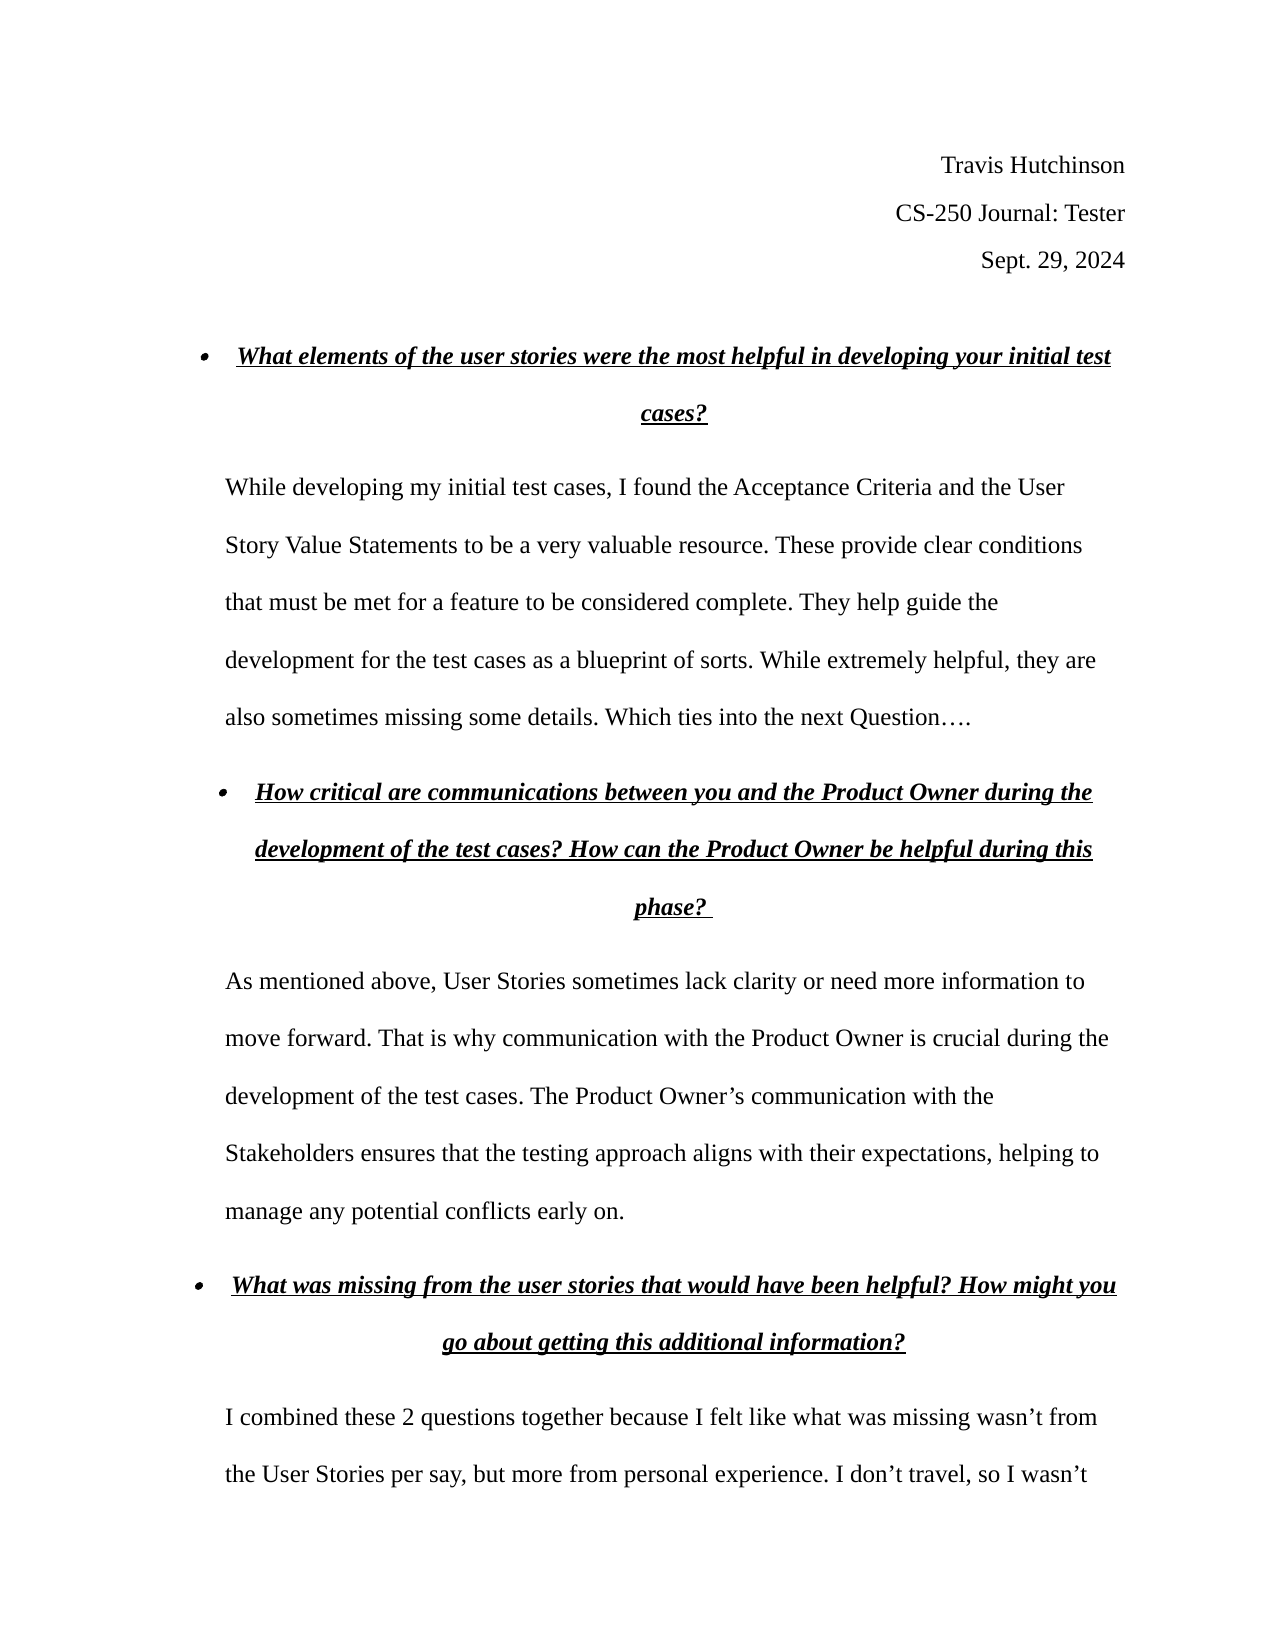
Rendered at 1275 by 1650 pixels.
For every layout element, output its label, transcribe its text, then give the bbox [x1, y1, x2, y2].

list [225, 1402, 1125, 1488]
list What elements of the user stories were the most helpful in developing your initial test cases? [187, 341, 1125, 427]
text Travis Hutchinson [150, 150, 1125, 179]
list As mentioned above, User Stories sometimes lack clarity or need more information to move forward. That is why communication with the Product Owner is crucial during the development of the test cases. The Product Owner’s communication with the Stakeholders ensures that the testing approach aligns with their expectations, helping to manage any potential conflicts early on. [225, 966, 1125, 1224]
text Sept. 29, 2024 [150, 245, 1125, 274]
list How critical are communications between you and the Product Owner during the development of the test cases? How can the Product Owner be helpful during this phase? [187, 777, 1125, 920]
list What was missing from the user stories that would have been helpful? How might you go about getting this additional information? [187, 1270, 1125, 1356]
text CS-250 Journal: Tester [150, 198, 1125, 226]
text While developing my initial test cases, I found the Acceptance Criteria and the User Story Value Statements to be a very valuable resource. These provide clear conditions that must be met for a feature to be considered complete. They help guide the development for the test cases as a blueprint of sorts. While extremely helpful, they are also sometimes missing some details. Which ties into the next Question…. [225, 472, 1125, 731]
